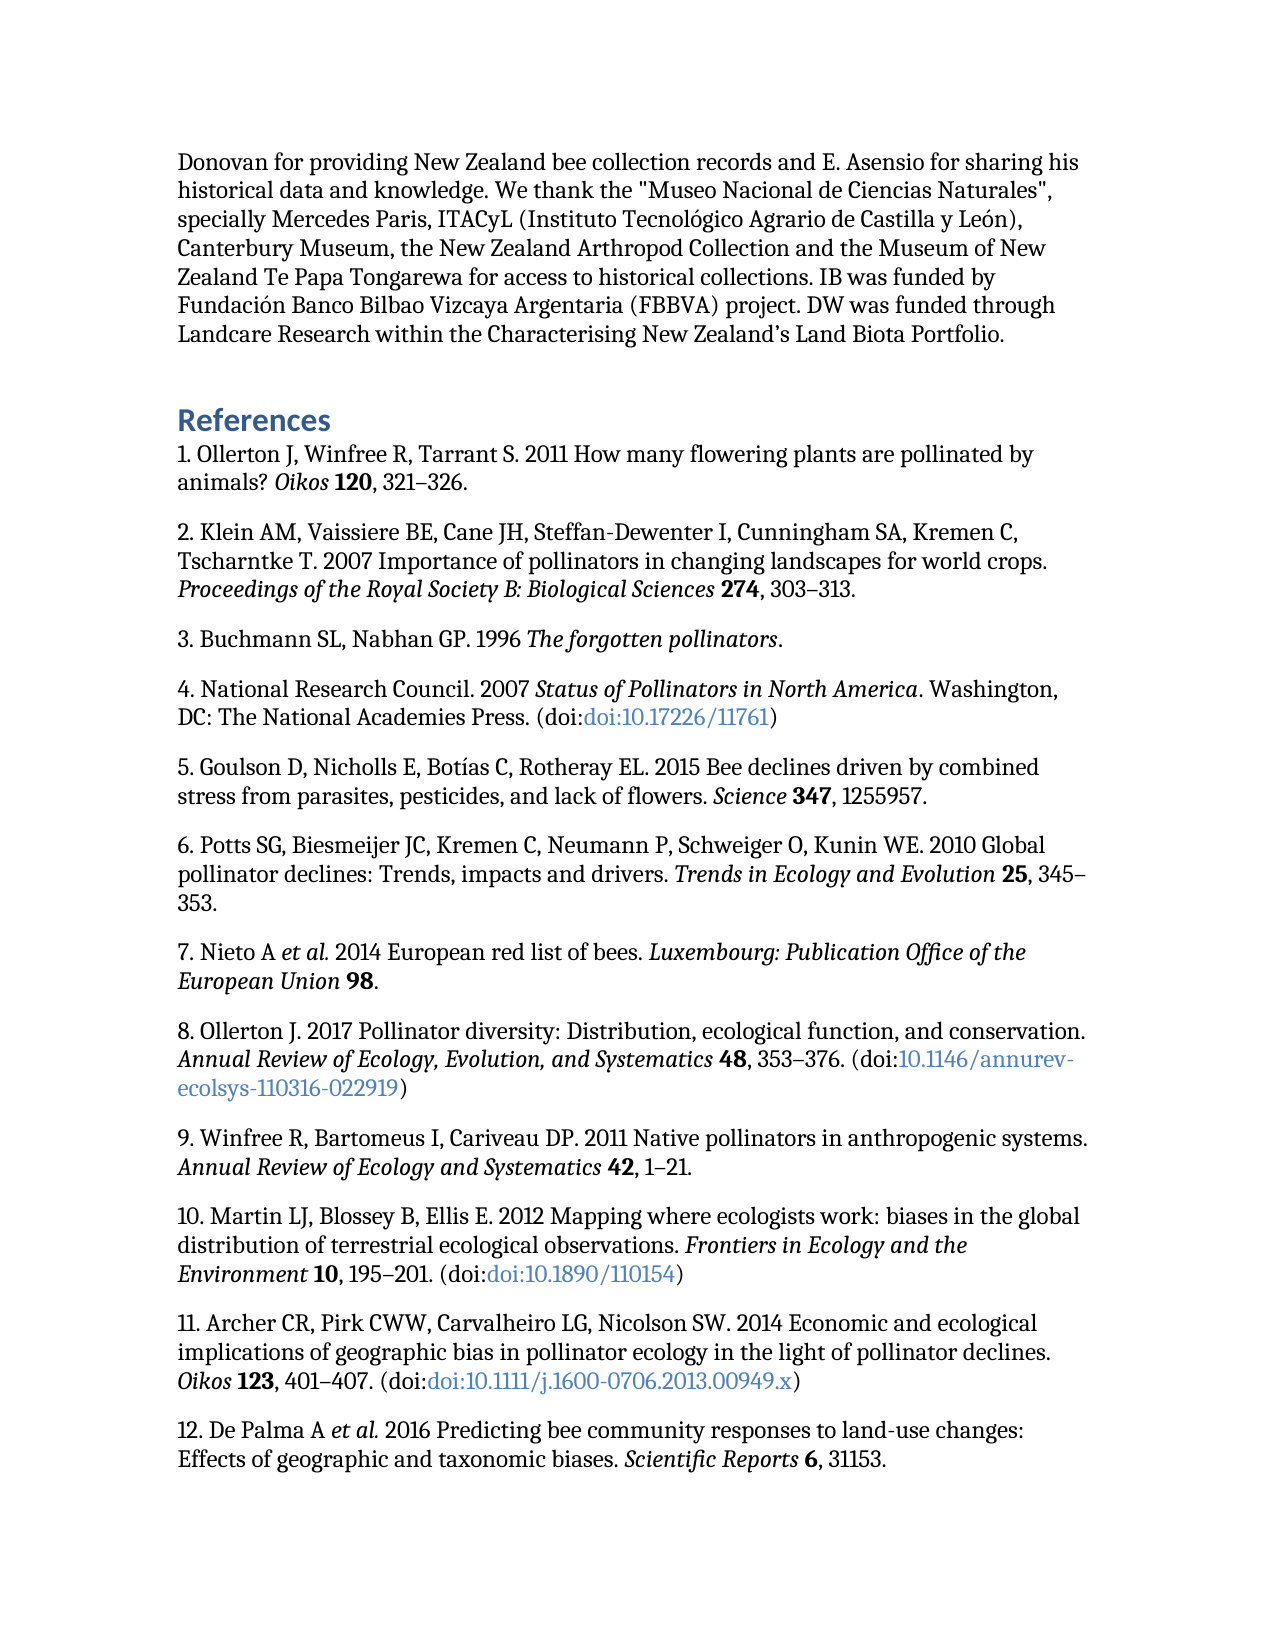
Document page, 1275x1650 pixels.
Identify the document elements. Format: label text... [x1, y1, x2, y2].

text 11. Archer CR, Pirk CWW, Carvalheiro LG, Nicolson SW. 2014 Economic and ecological implications of geographic bias in pollinator ecology in the light of pollinator declines. Oikos 123, 401–407. (doi:doi:10.1111/j.1600-0706.2013.00949.x) [177, 1309, 1098, 1395]
text 4. National Research Council. 2007 Status of Pollinators in North America. Washington, DC: The National Academies Press. (doi:doi:10.17226/11761) [177, 674, 1098, 732]
text 7. Nieto A et al. 2014 European red list of bees. Luxembourg: Publication Office of the European Union 98. [177, 938, 1098, 996]
subtitle References [177, 399, 1098, 439]
text 12. De Palma A et al. 2016 Predicting bee community responses to land-use changes: Effects of geographic and taxonomic biases. Scientific Reports 6, 31153. [177, 1416, 1098, 1474]
text 10. Martin LJ, Blossey B, Ellis E. 2012 Mapping where ecologists work: biases in the global distribution of terrestrial ecological observations. Frontiers in Ecology and the Environment 10, 195–201. (doi:doi:10.1890/110154) [177, 1202, 1098, 1288]
text 3. Buchmann SL, Nabhan GP. 1996 The forgotten pollinators. [177, 625, 1098, 654]
text 1. Ollerton J, Winfree R, Tarrant S. 2011 How many flowering plants are pollinated by animals? Oikos 120, 321–326. [177, 439, 1098, 497]
text 6. Potts SG, Biesmeijer JC, Kremen C, Neumann P, Schweiger O, Kunin WE. 2010 Global pollinator declines: Trends, impacts and drivers. Trends in Ecology and Evolution 25, 345–353. [177, 831, 1098, 917]
text 8. Ollerton J. 2017 Pollinator diversity: Distribution, ecological function, and conservation. Annual Review of Ecology, Evolution, and Systematics 48, 353–376. (doi:10.1146/annurev-ecolsys-110316-022919) [177, 1017, 1098, 1103]
text 9. Winfree R, Bartomeus I, Cariveau DP. 2011 Native pollinators in anthropogenic systems. Annual Review of Ecology and Systematics 42, 1–21. [177, 1124, 1098, 1181]
text 2. Klein AM, Vaissiere BE, Cane JH, Steffan-Dewenter I, Cunningham SA, Kremen C, Tscharntke T. 2007 Importance of pollinators in changing landscapes for world crops. Proceedings of the Royal Society B: Biological Sciences 274, 303–313. [177, 518, 1098, 604]
text 5. Goulson D, Nicholls E, Botías C, Rotheray EL. 2015 Bee declines driven by combined stress from parasites, pesticides, and lack of flowers. Science 347, 1255957. [177, 753, 1098, 810]
